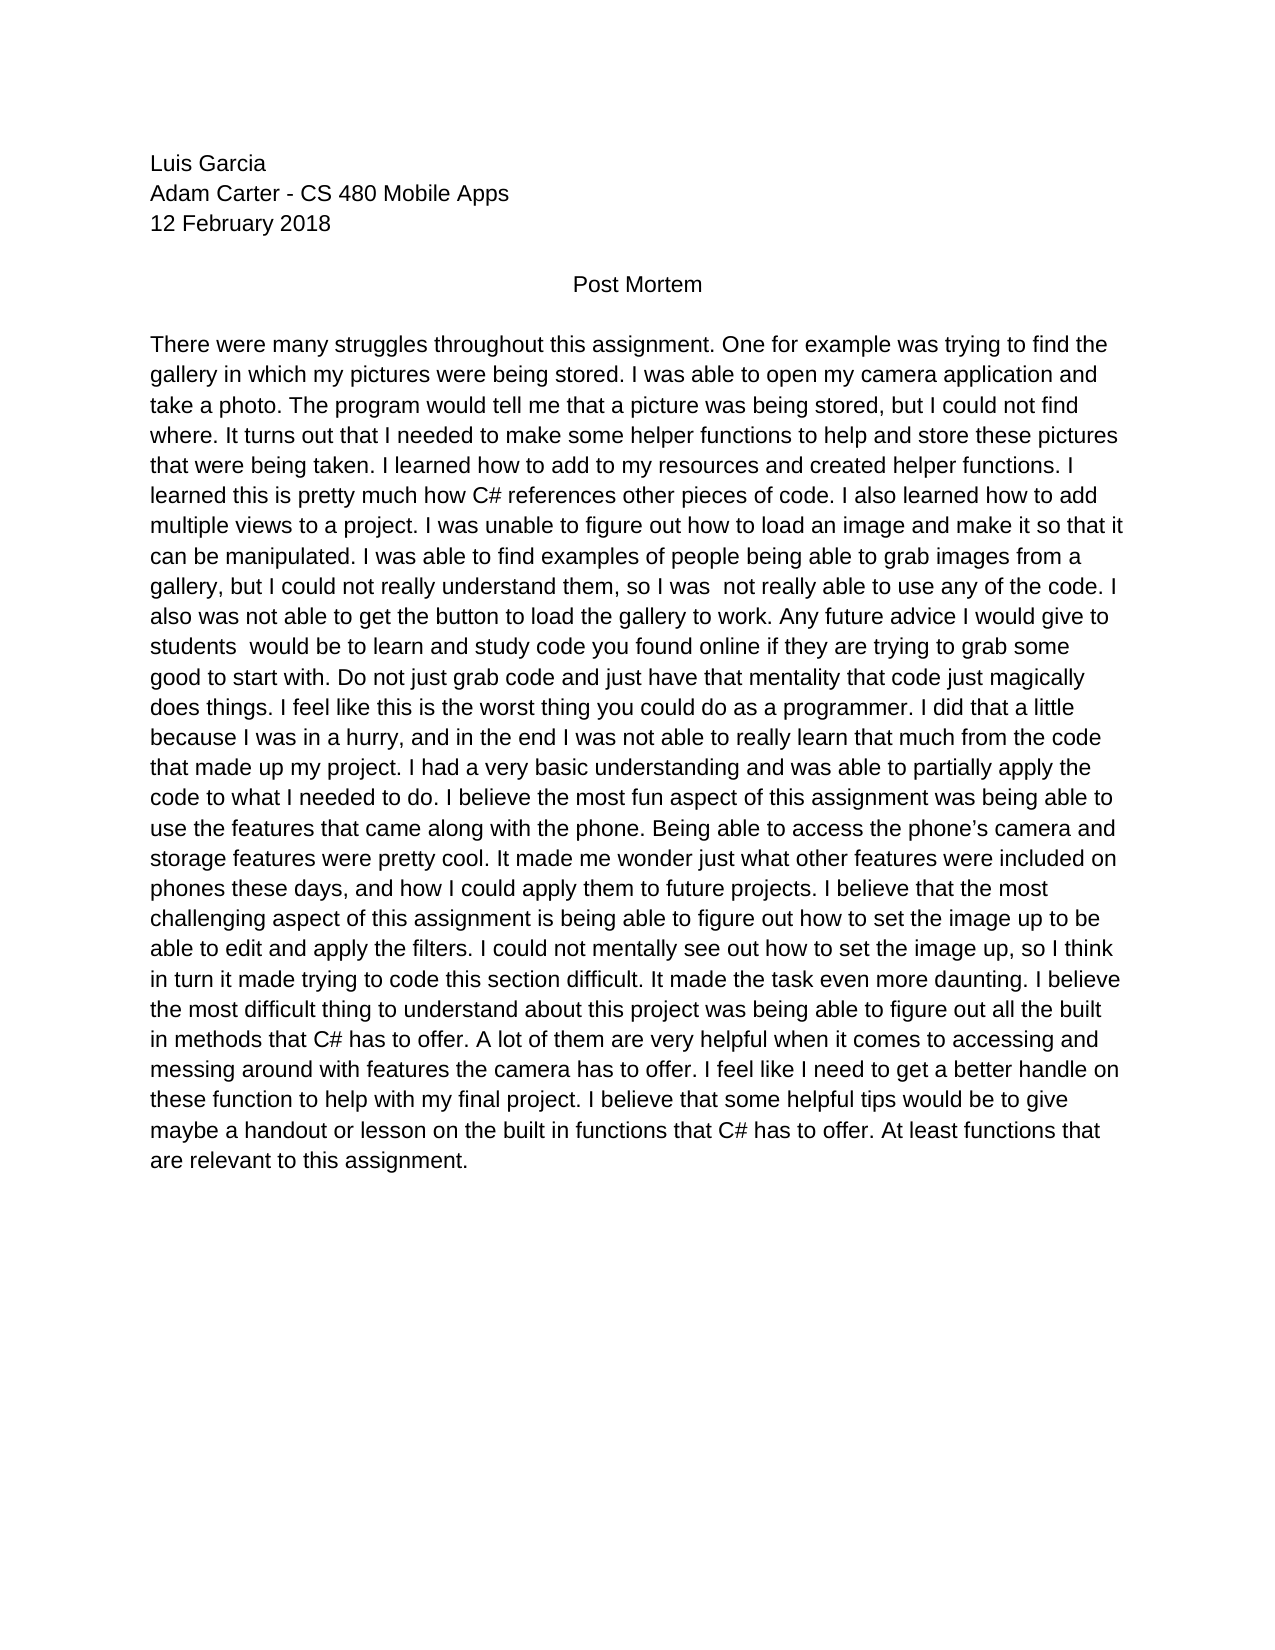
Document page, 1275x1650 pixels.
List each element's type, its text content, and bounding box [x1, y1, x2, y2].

text Luis Garcia [150, 150, 1125, 176]
text 12 February 2018 [150, 210, 1125, 237]
text Adam Carter - CS 480 Mobile Apps [150, 180, 1125, 207]
text There were many struggles throughout this assignment. One for example was trying to find the gallery in which my pictures were being stored. I was able to open my camera application and take a photo. The program would tell me that a picture was being stored, but I could not find where. It turns out that I needed to make some helper functions to help and store these pictures that were being taken. I learned how to add to my resources and created helper functions. I learned this is pretty much how C# references other pieces of code. I also learned how to add multiple views to a project. I was unable to figure out how to load an image and make it so that it can be manipulated. I was able to find examples of people being able to grab images from a gallery, but I could not really understand them, so I was not really able to use any of the code. I also was not able to get the button to load the gallery to work. Any future advice I would give to students would be to learn and study code you found online if they are trying to grab some good to start with. Do not just grab code and just have that mentality that code just magically does things. I feel like this is the worst thing you could do as a programmer. I did that a little because I was in a hurry, and in the end I was not able to really learn that much from the code that made up my project. I had a very basic understanding and was able to partially apply the code to what I needed to do. I believe the most fun aspect of this assignment was being able to use the features that came along with the phone. Being able to access the phone’s camera and storage features were pretty cool. It made me wonder just what other features were included on phones these days, and how I could apply them to future projects. I believe that the most challenging aspect of this assignment is being able to figure out how to set the image up to be able to edit and apply the filters. I could not mentally see out how to set the image up, so I think in turn it made trying to code this section difficult. It made the task even more daunting. I believe the most difficult thing to understand about this project was being able to figure out all the built in methods that C# has to offer. A lot of them are very helpful when it comes to accessing and messing around with features the camera has to offer. I feel like I need to get a better handle on these function to help with my final project. I believe that some helpful tips would be to give maybe a handout or lesson on the built in functions that C# has to offer. At least functions that are relevant to this assignment. [150, 331, 1125, 1173]
text Post Mortem [150, 271, 1125, 297]
